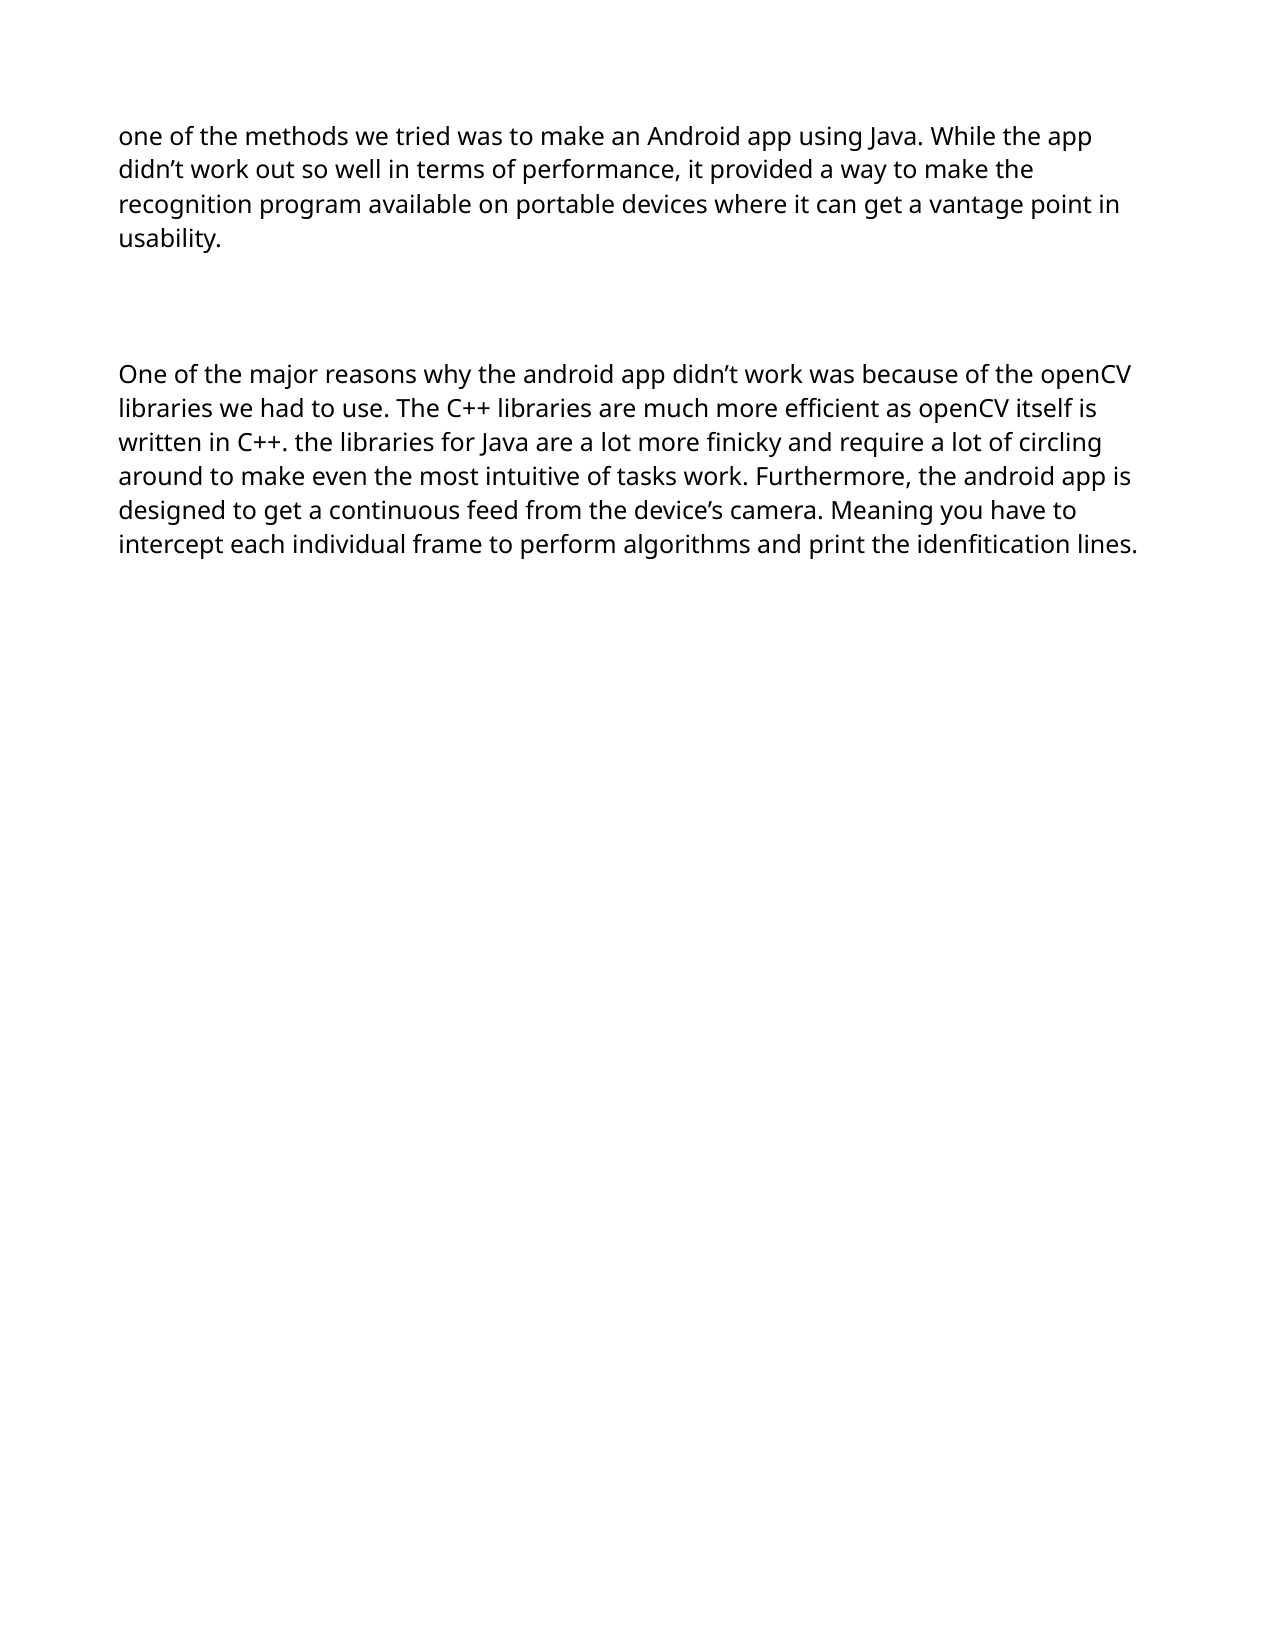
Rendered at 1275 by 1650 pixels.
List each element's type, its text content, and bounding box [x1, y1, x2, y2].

text One of the major reasons why the android app didn’t work was because of the openCV libraries we had to use. The C++ libraries are much more efficient as openCV itself is written in C++. the libraries for Java are a lot more finicky and require a lot of circling around to make even the most intuitive of tasks work. Furthermore, the android app is designed to get a continuous feed from the device’s camera. Meaning you have to intercept each individual frame to perform algorithms and print the idenfitication lines. [118, 357, 1157, 561]
text one of the methods we tried was to make an Android app using Java. While the app didn’t work out so well in terms of performance, it provided a way to make the recognition program available on portable devices where it can get a vantage point in usability. [118, 118, 1157, 254]
